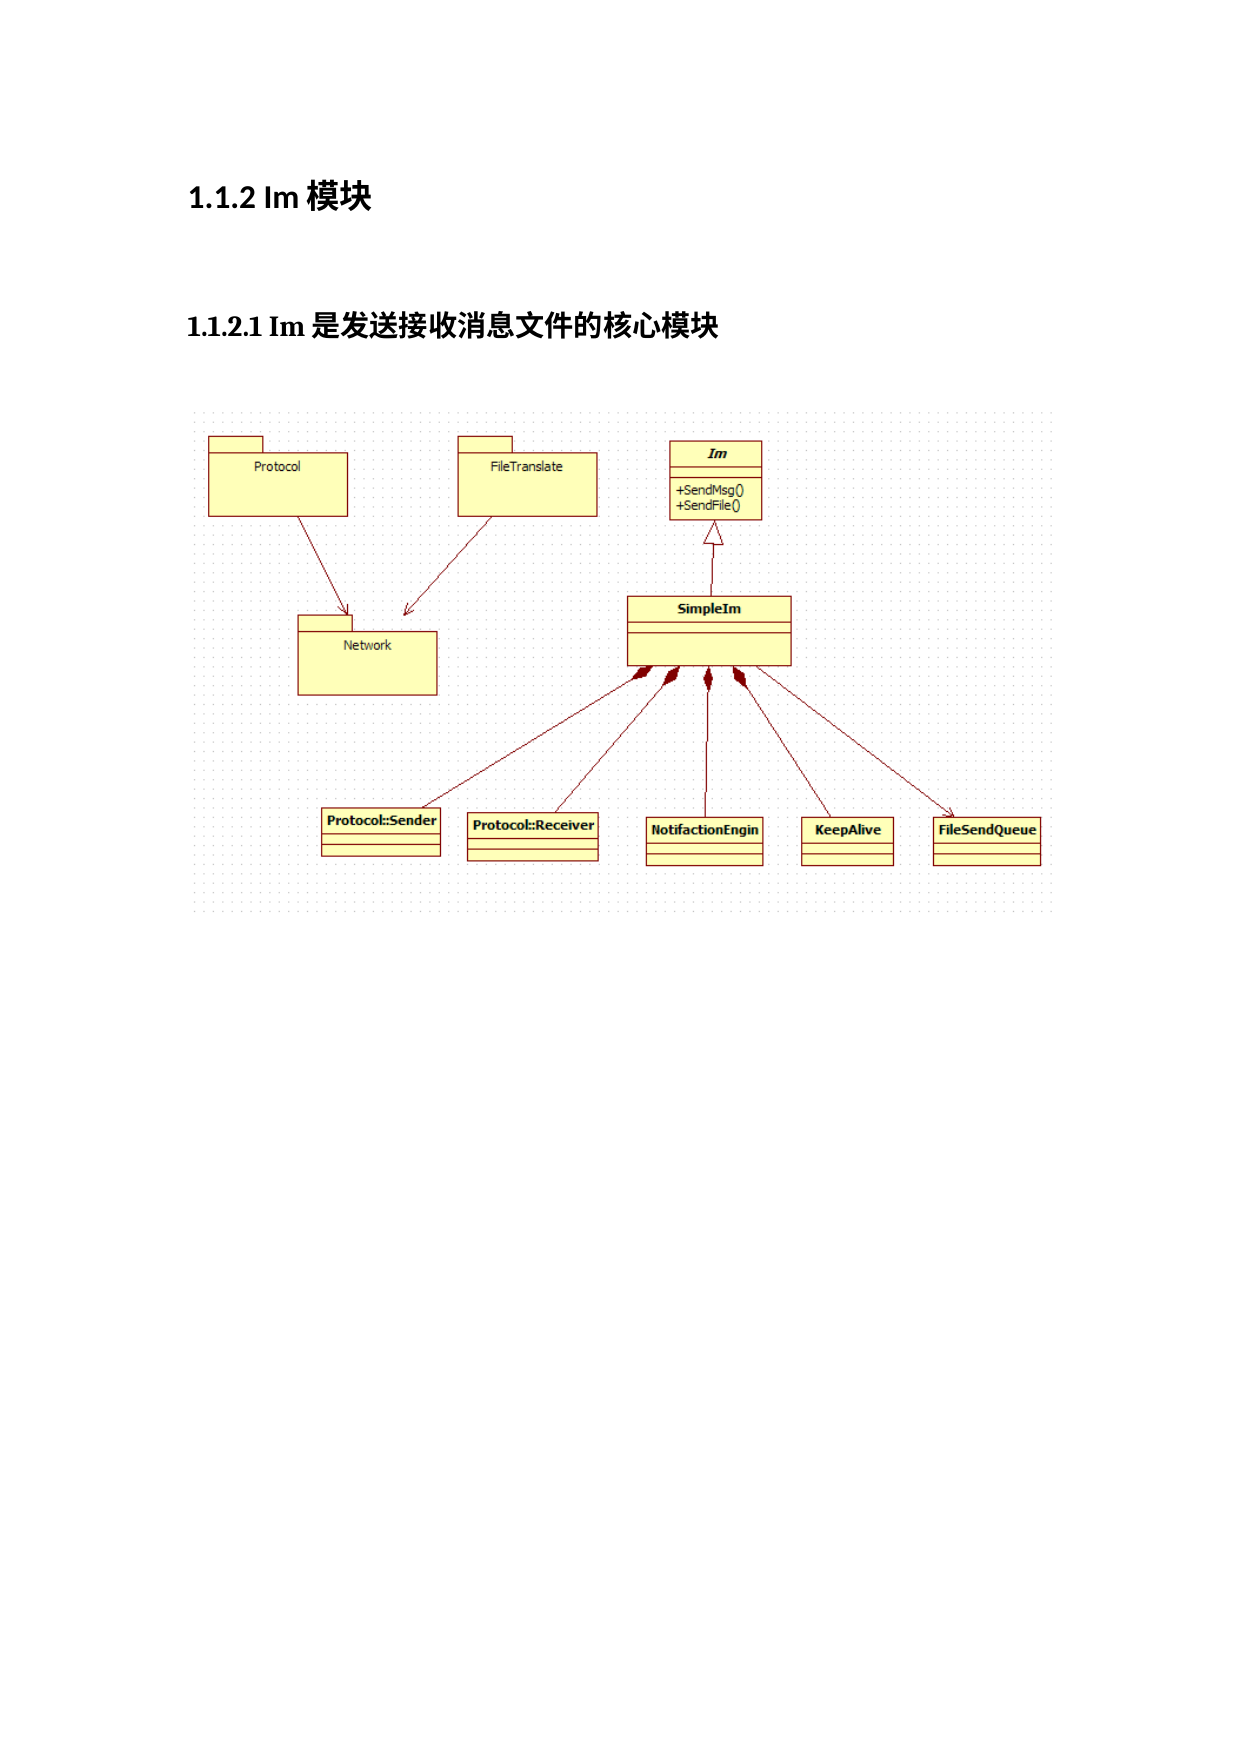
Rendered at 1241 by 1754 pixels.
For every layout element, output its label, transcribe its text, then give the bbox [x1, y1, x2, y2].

picture [187, 410, 1053, 918]
subtitle 1.1.2 Im模块 [187, 162, 1053, 227]
subtitle 1.1.2.1 Im是发送接收消息文件的核心模块 [187, 291, 1053, 356]
